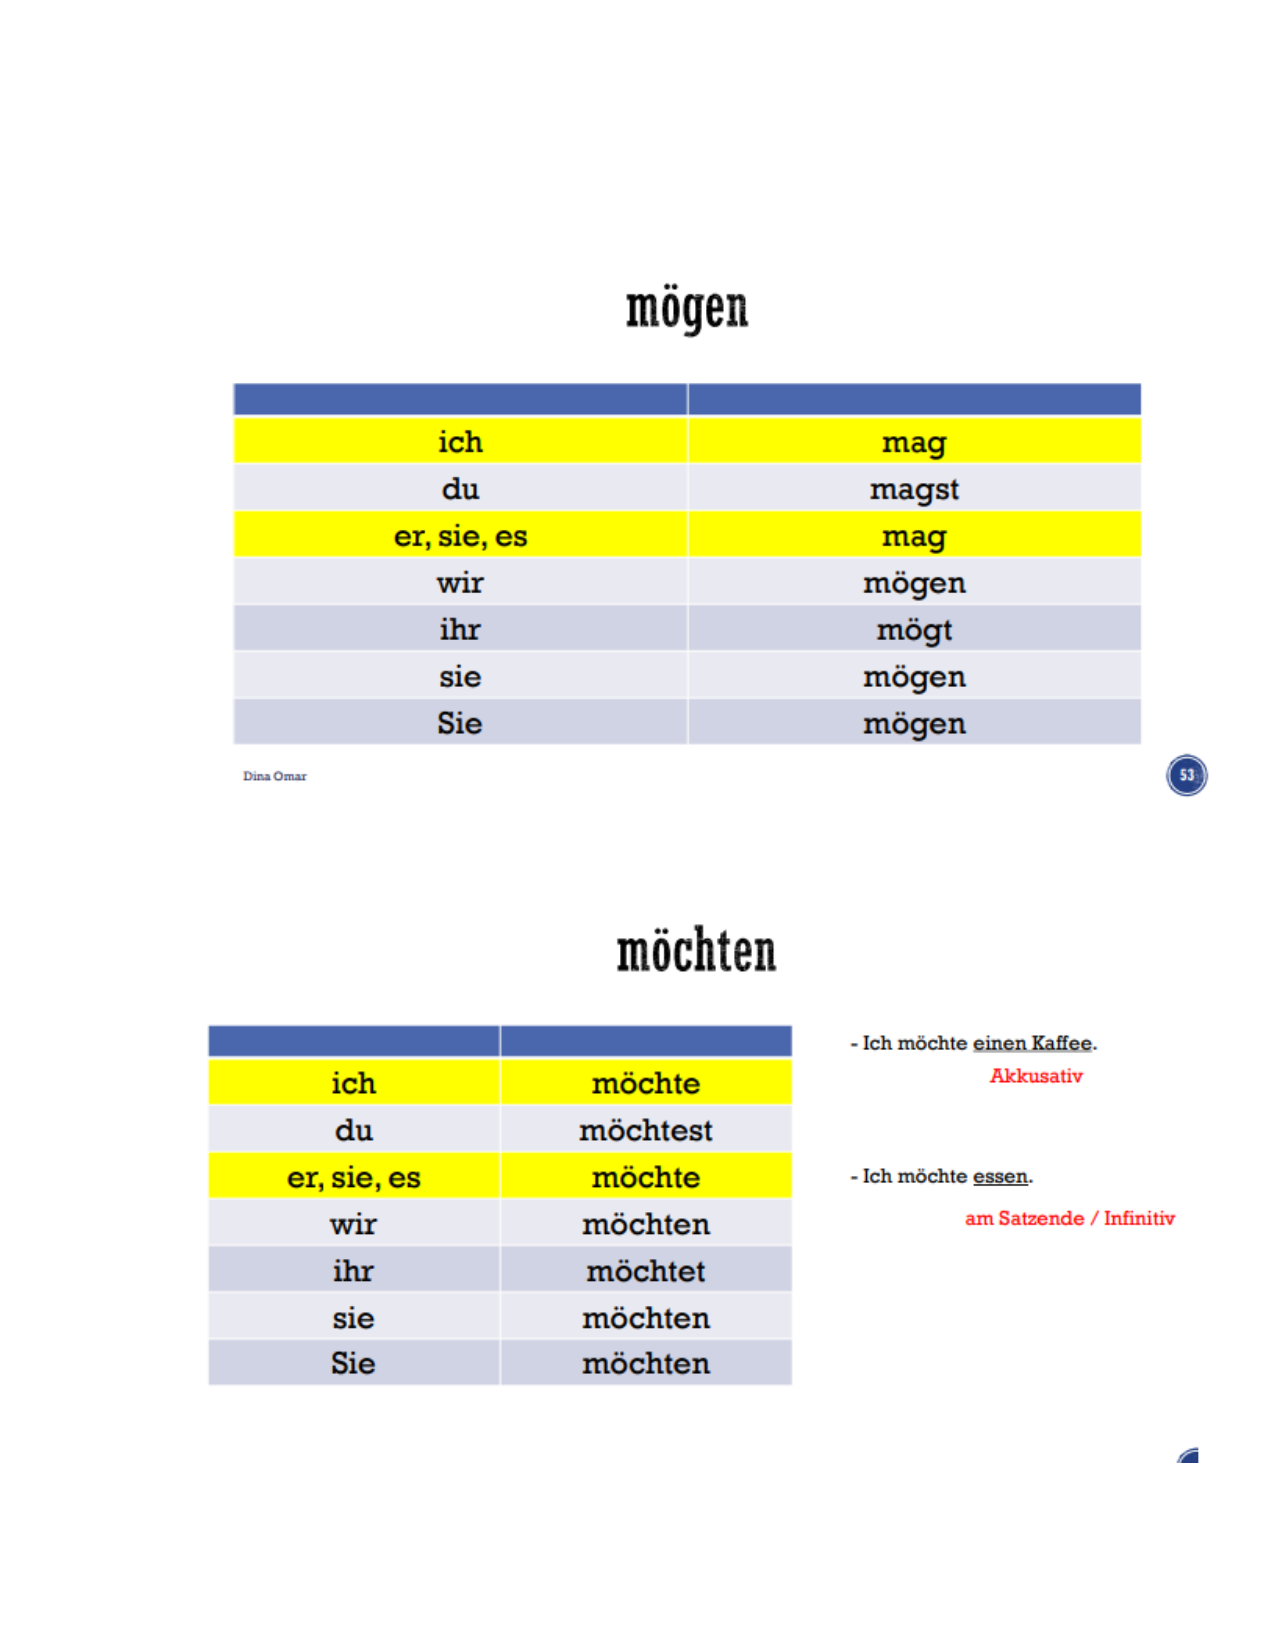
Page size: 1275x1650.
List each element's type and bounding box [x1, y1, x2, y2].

picture [150, 895, 1199, 1463]
picture [150, 210, 1210, 801]
